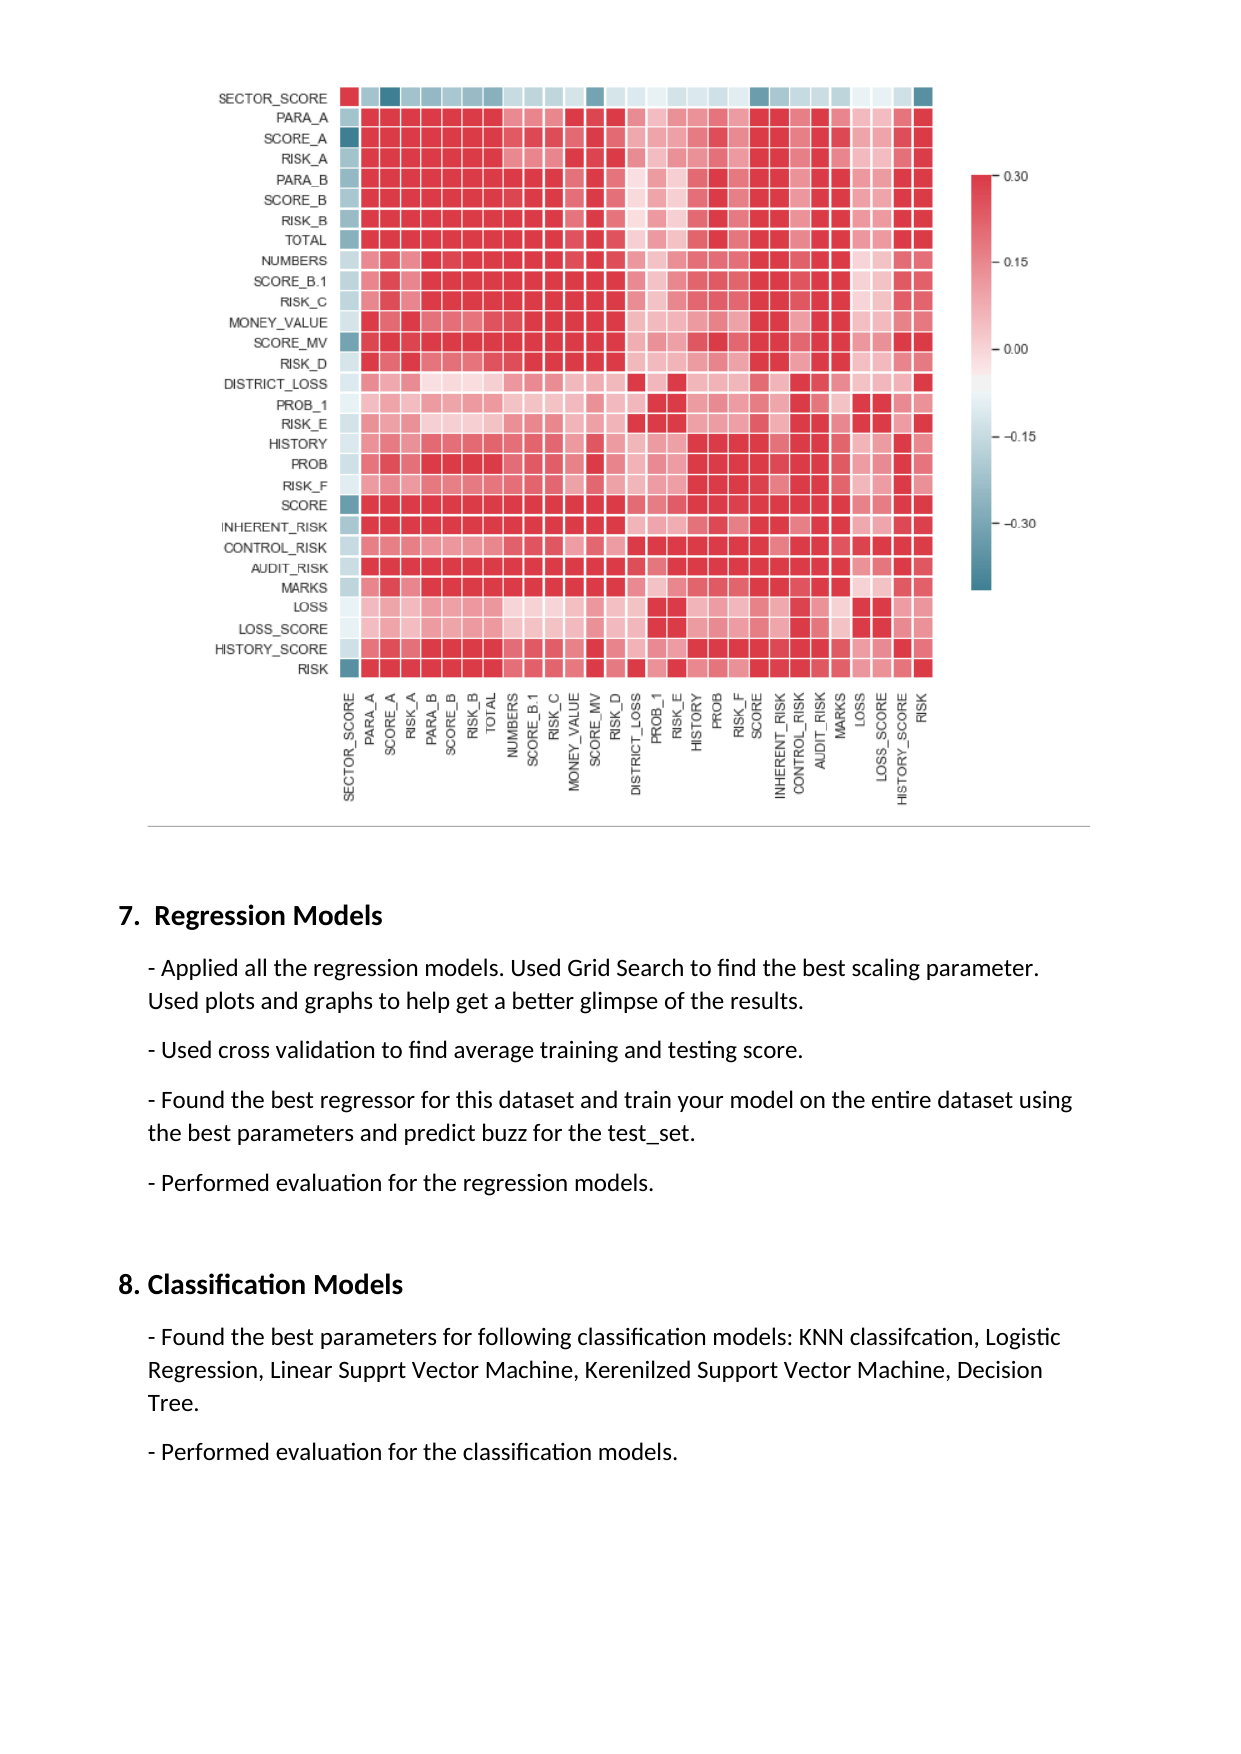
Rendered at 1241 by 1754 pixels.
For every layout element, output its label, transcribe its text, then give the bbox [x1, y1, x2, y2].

list Classification Models [118, 1266, 1090, 1302]
text - Applied all the regression models. Used Grid Search to find the best scaling parameter. Used plots and graphs to help get a better glimpse of the results. [148, 952, 1090, 1016]
text - Performed evaluation for the regression models. [148, 1167, 1090, 1197]
list Regression Models [118, 897, 1090, 933]
picture [147, 73, 1091, 829]
text - Performed evaluation for the classification models. [148, 1436, 1090, 1467]
text - Found the best parameters for following classification models: KNN classifcation, Logistic Regression, Linear Supprt Vector Machine, Kerenilzed Support Vector Machine, Decision Tree. [148, 1321, 1090, 1417]
text - Used cross validation to find average training and testing score. [148, 1035, 1090, 1065]
text - Found the best regressor for this dataset and train your model on the entire dataset using the best parameters and predict buzz for the test_set. [148, 1084, 1090, 1148]
